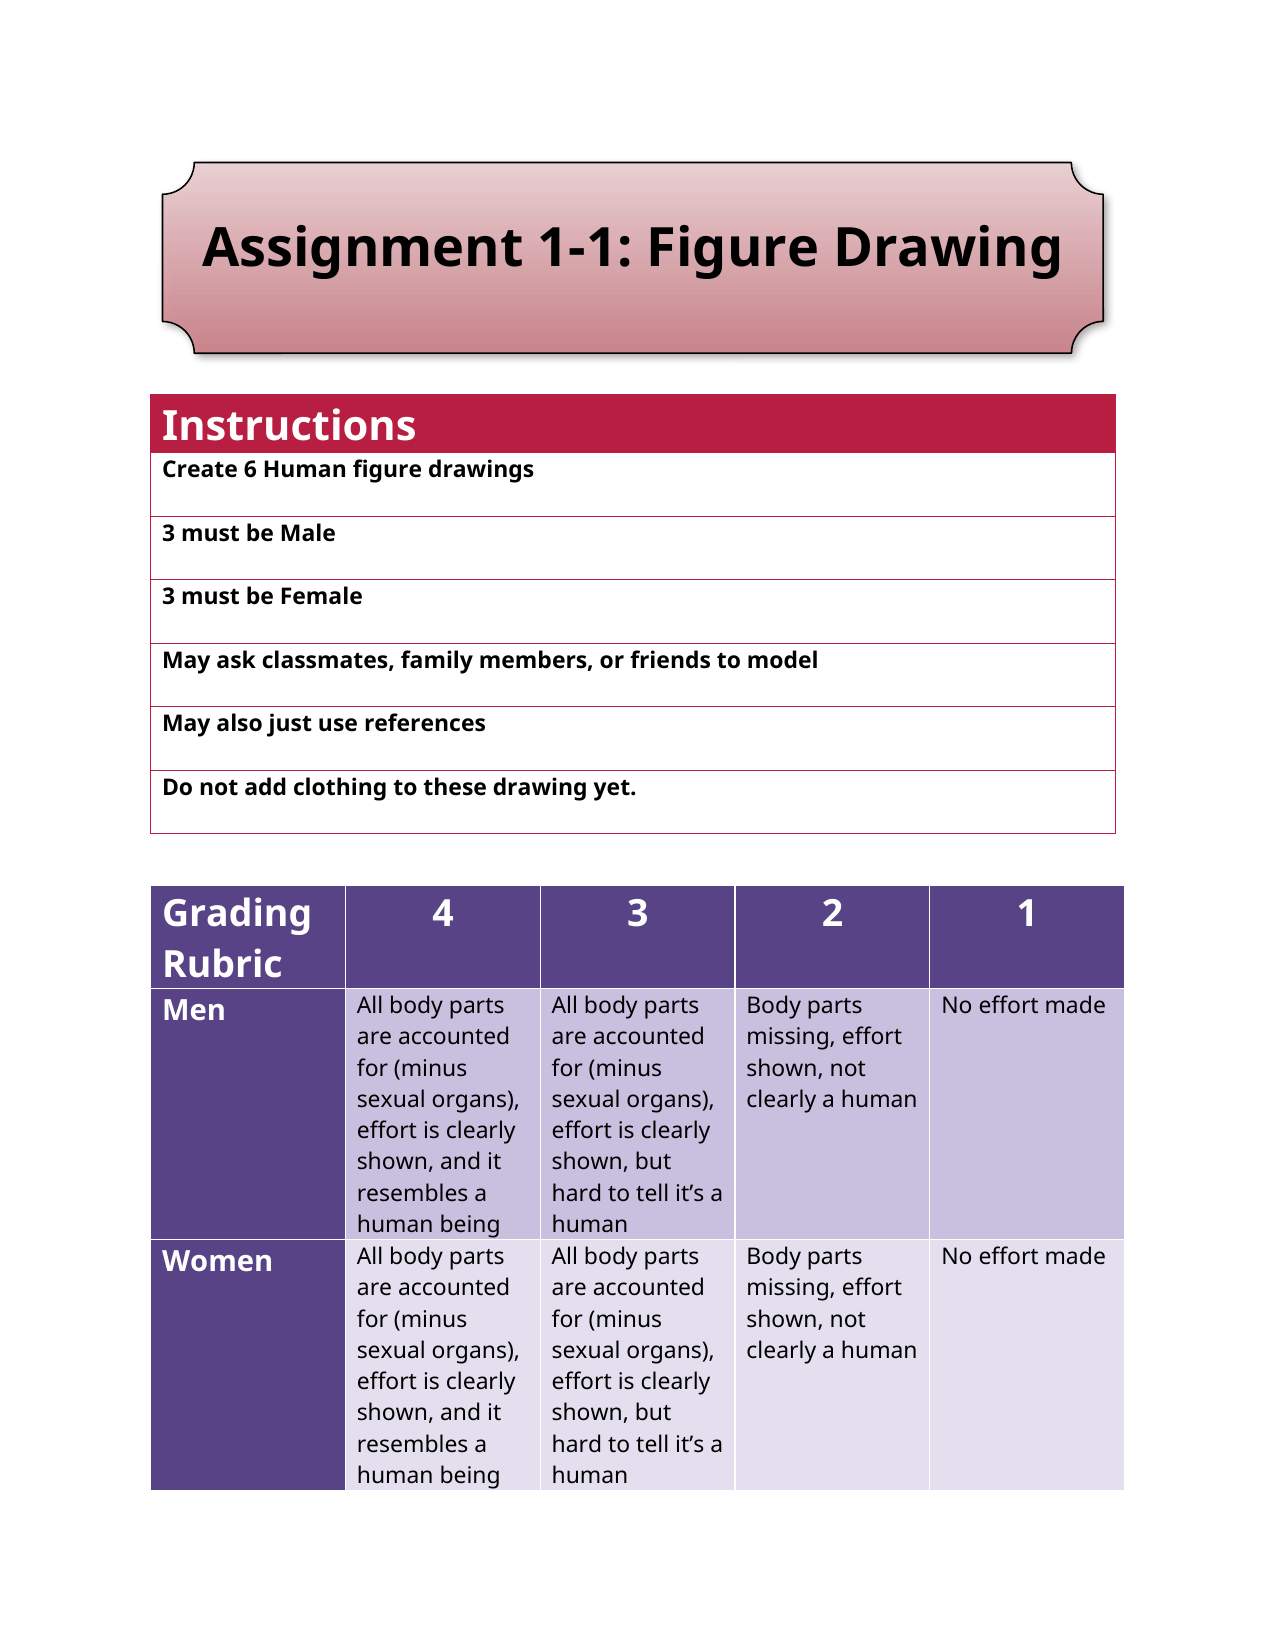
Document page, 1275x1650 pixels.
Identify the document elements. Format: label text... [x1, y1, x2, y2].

table_cell All body parts are accounted for (minus sexual organs), effort is clearly shown, but hard to tell it’s a human [541, 989, 734, 1239]
table_cell Women [151, 1240, 345, 1490]
table_cell Do not add clothing to these drawing yet. [151, 771, 1115, 833]
table_header 4 [346, 886, 540, 988]
table_cell 3 must be Male [151, 517, 1115, 579]
table_cell 3 must be Female [151, 580, 1115, 643]
table_cell No effort made [930, 989, 1124, 1239]
table_header Grading Rubric [151, 886, 345, 988]
table_cell May also just use references [151, 707, 1115, 770]
table_cell Men [151, 989, 345, 1239]
table_header 2 [736, 886, 929, 988]
table_cell Body parts missing, effort shown, not clearly a human [736, 989, 929, 1239]
table_cell All body parts are accounted for (minus sexual organs), effort is clearly shown, and it resembles a human being [346, 1240, 540, 1490]
table_cell All body parts are accounted for (minus sexual organs), effort is clearly shown, but hard to tell it’s a human [541, 1240, 734, 1490]
table_cell May ask classmates, family members, or friends to model [151, 644, 1115, 706]
table_header Instructions [151, 395, 1116, 452]
table_cell Body parts missing, effort shown, not clearly a human [736, 1240, 929, 1490]
table_header 3 [541, 886, 734, 988]
table_cell No effort made [930, 1240, 1124, 1490]
table_cell All body parts are accounted for (minus sexual organs), effort is clearly shown, and it resembles a human being [346, 989, 540, 1239]
table_header 1 [930, 886, 1124, 988]
table_cell Create 6 Human figure drawings [151, 453, 1115, 516]
